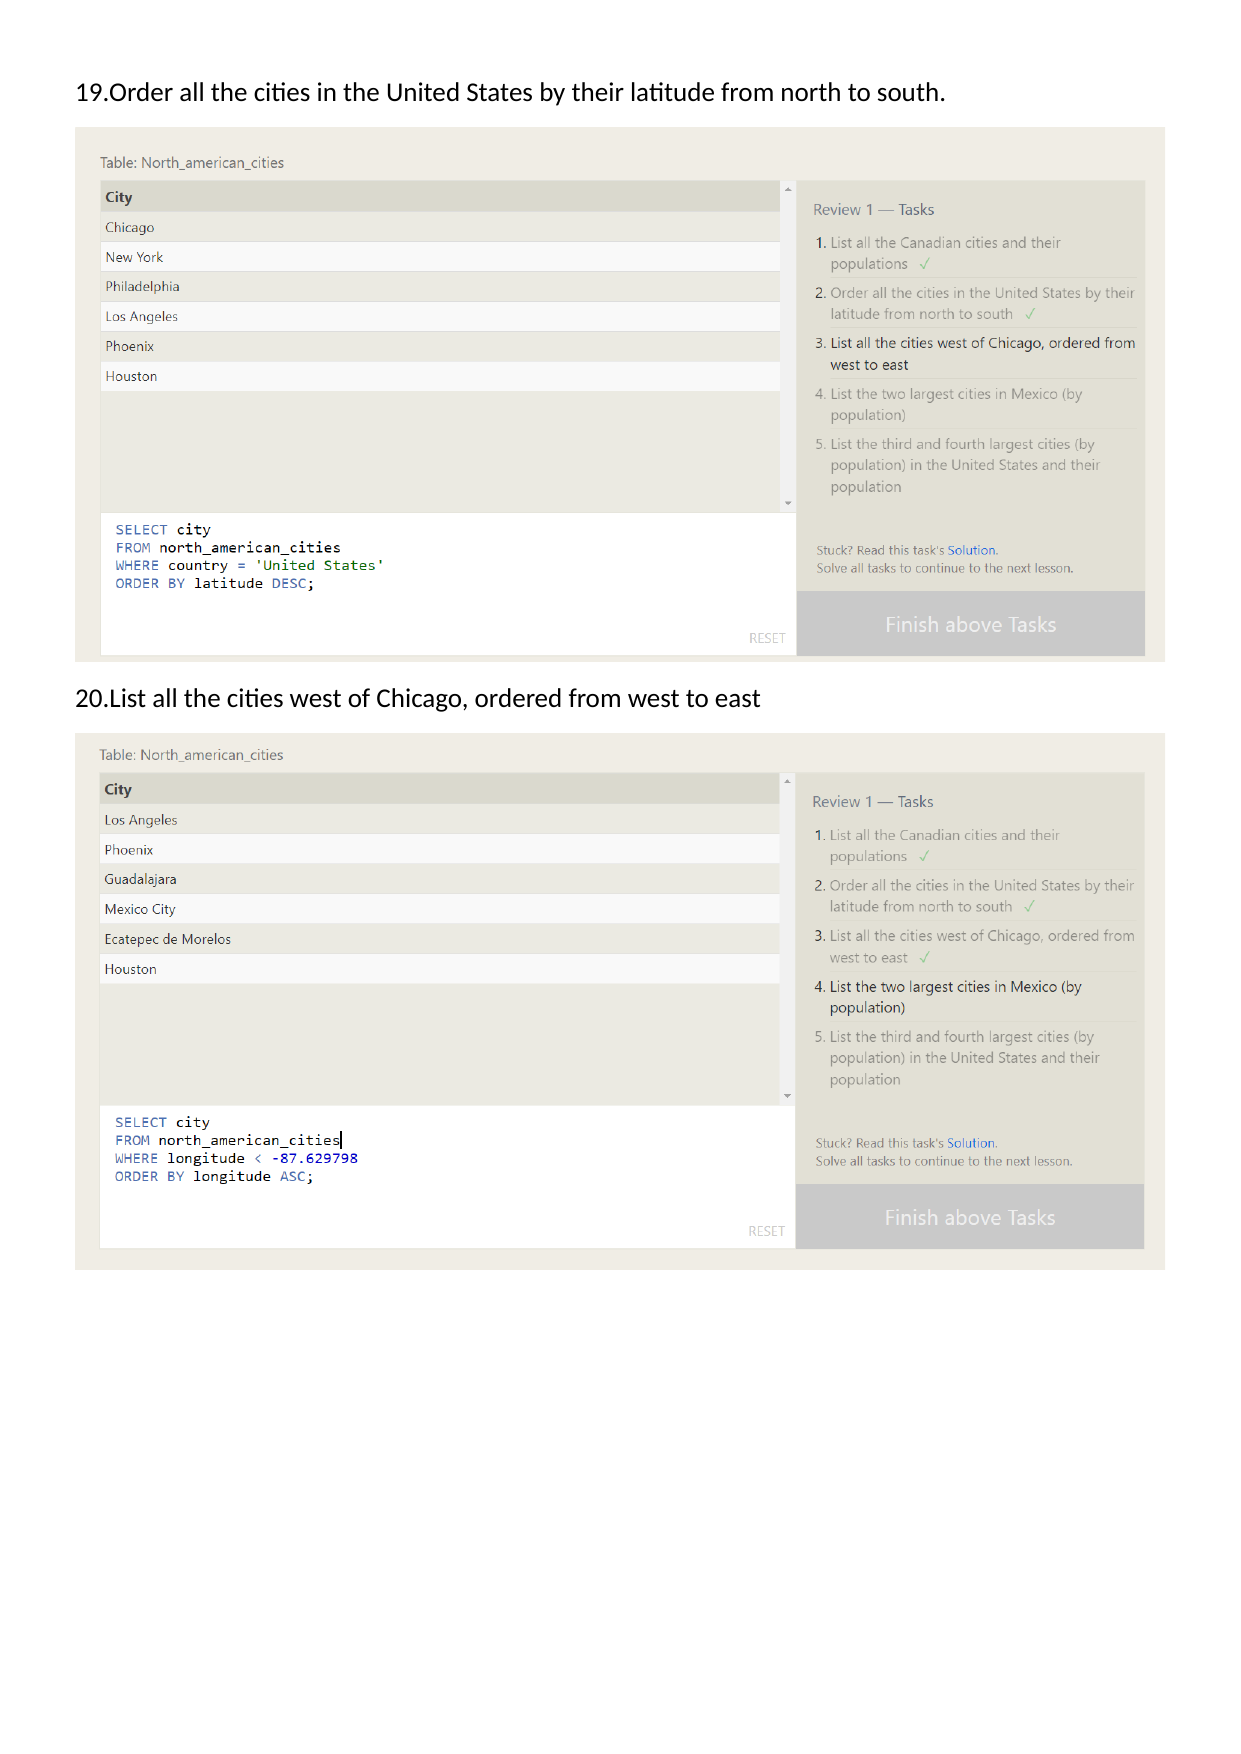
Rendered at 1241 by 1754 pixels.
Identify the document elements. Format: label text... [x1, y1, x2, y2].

text 20.List all the cities west of Chicago, ordered from west to east [75, 681, 1165, 714]
text 19.Order all the cities in the United States by their latitude from north to south. [75, 75, 1165, 108]
picture [75, 733, 1166, 1270]
picture [75, 127, 1166, 662]
